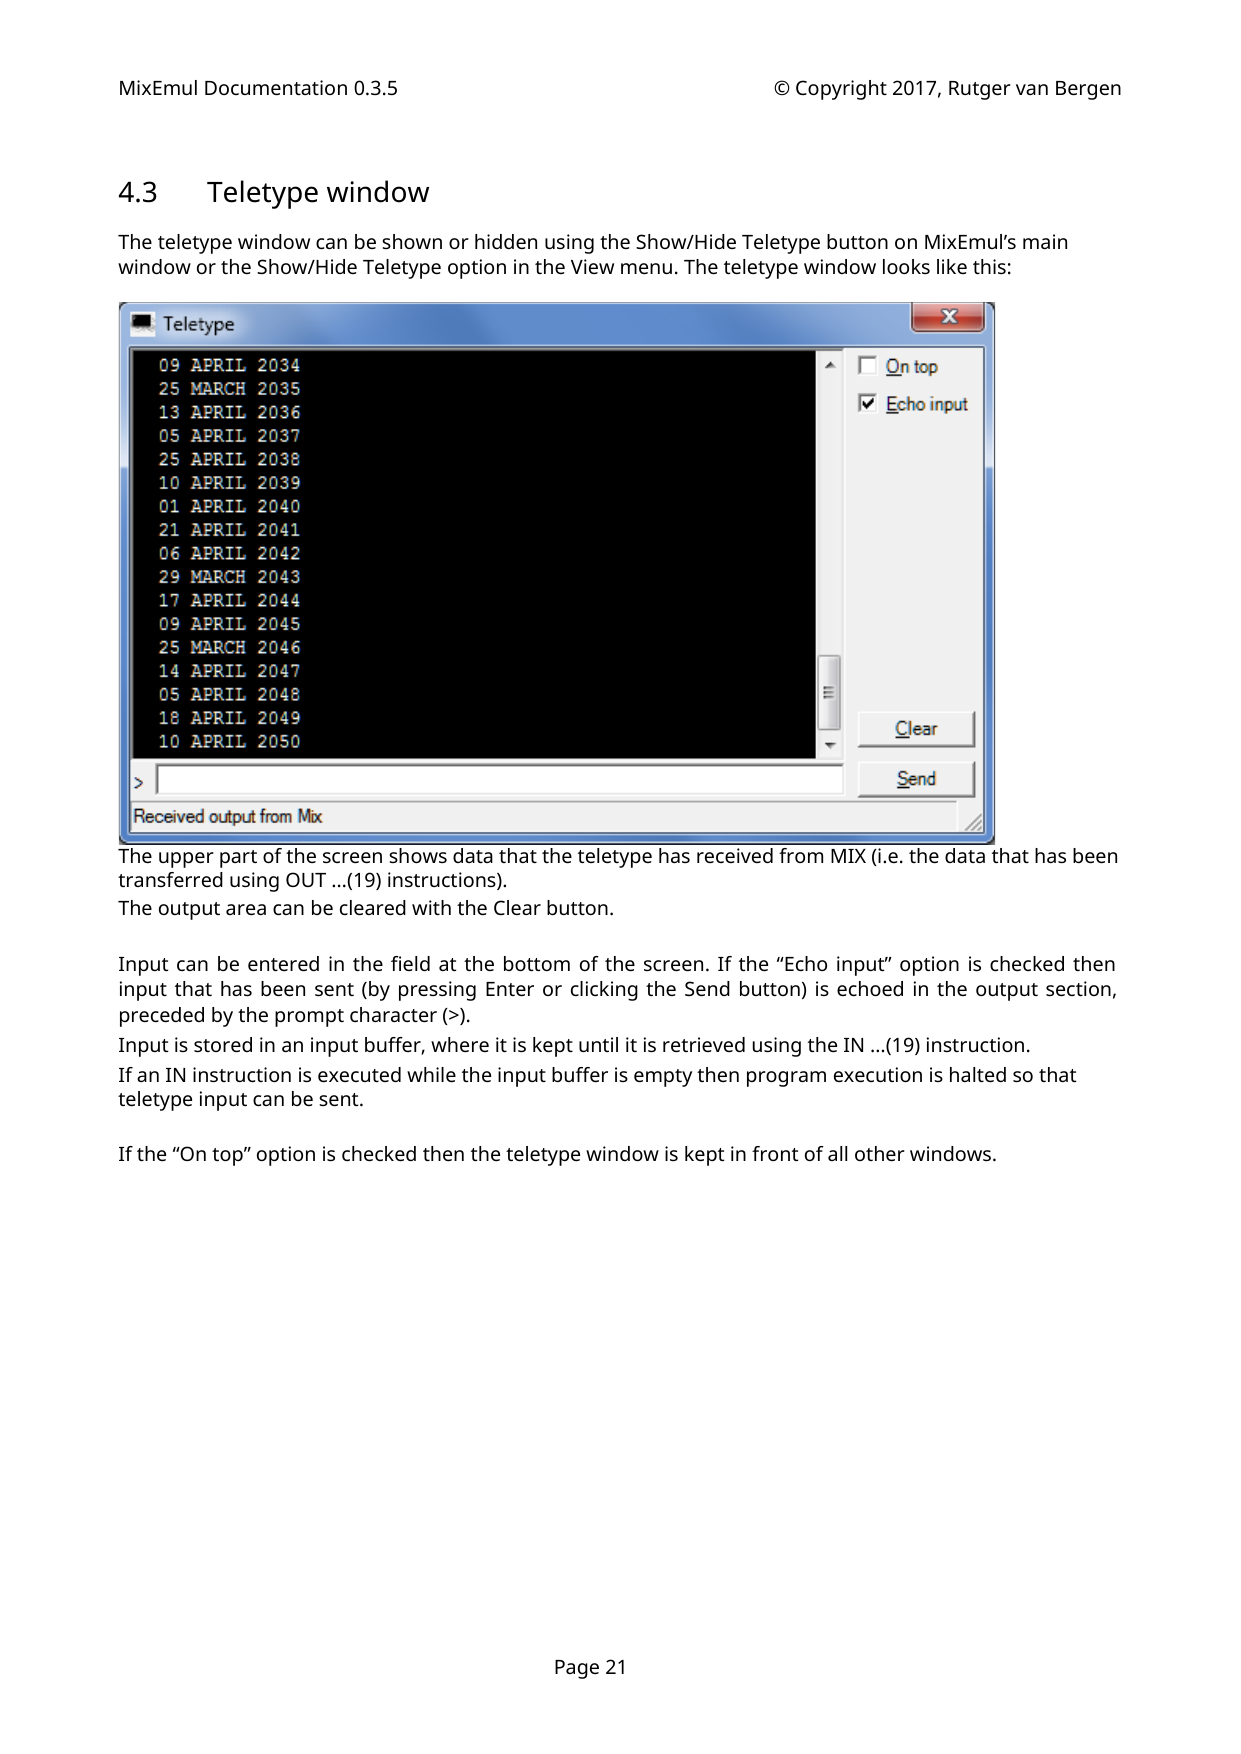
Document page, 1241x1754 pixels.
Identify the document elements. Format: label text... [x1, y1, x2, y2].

text Input is stored in an input buffer, where it is kept until it is retrieved using the IN …(19) instruction. [118, 1033, 1104, 1058]
text If an IN instruction is executed while the input buffer is empty then program execution is halted so that teletype input can be sent. [118, 1063, 1115, 1112]
text If the “On top” option is checked then the teletype window is kept in front of all other windows. [118, 1142, 1077, 1167]
text The output area can be cleared with the Clear button. [118, 894, 1152, 921]
picture [118, 302, 996, 845]
subtitle Teletype window [118, 173, 1152, 211]
text The teletype window can be shown or hidden using the Show/Hide Teletype button on MixEmul’s main window or the Show/Hide Teletype option in the View menu. The teletype window looks like this: [118, 229, 1123, 280]
text Input can be entered in the field at the bottom of the screen. If the “Echo input” option is checked then input that has been sent (by pressing Enter or clicking the Send button) is echoed in the output section, preceded by the prompt character (>). [118, 951, 1119, 1028]
